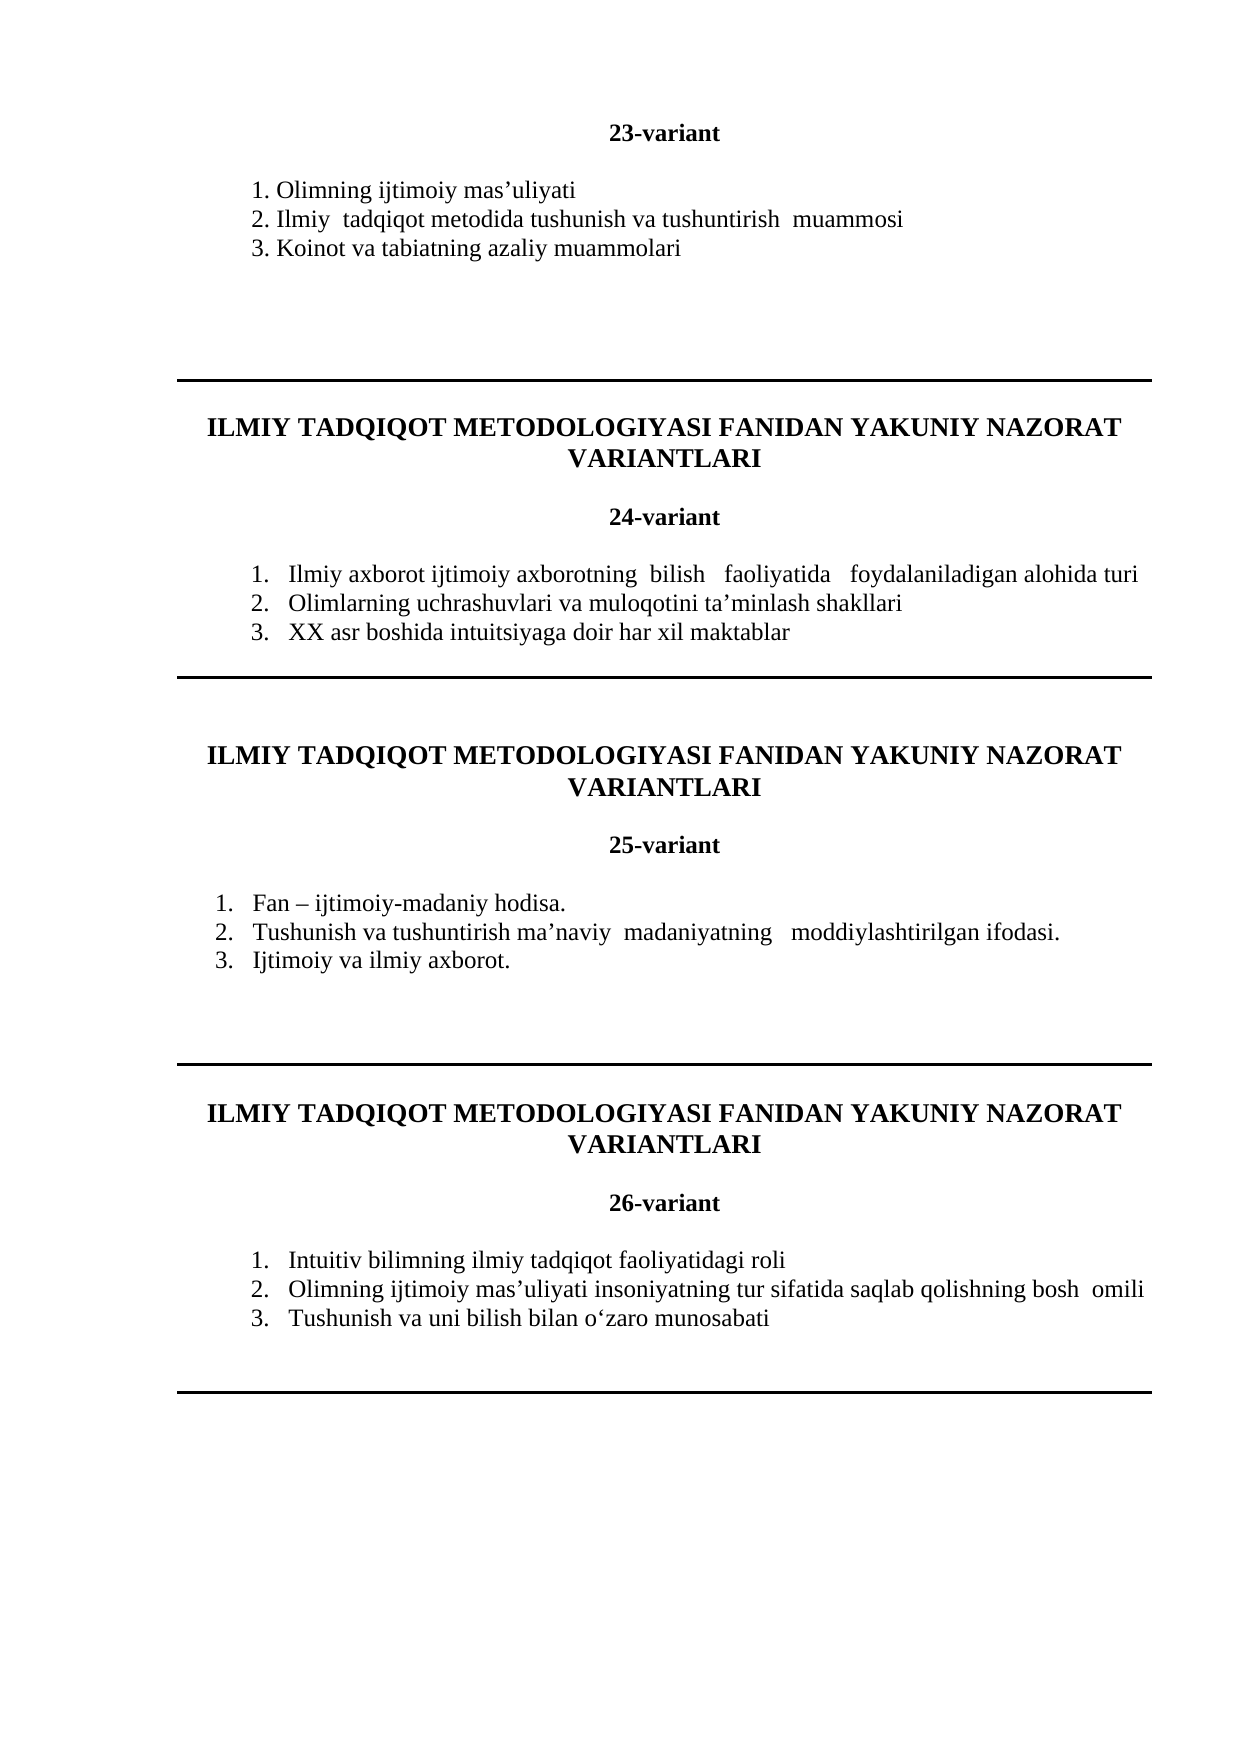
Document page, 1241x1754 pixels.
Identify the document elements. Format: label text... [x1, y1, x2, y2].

text 3. Koinot va tabiatning azaliy muammolari [177, 233, 1152, 262]
list Olimning ijtimoiy mas’uliyati insoniyatning tur sifatida saqlab qolishning bosh omili [251, 1274, 1152, 1303]
text 26-variant [177, 1188, 1152, 1217]
list Fan – ijtimoiy-madaniy hodisa. [215, 888, 1152, 917]
text 24-variant [177, 502, 1152, 531]
list Ilmiy axborot ijtimoiy axborotning bilish faoliyatida foydalaniladigan alohida turi [251, 559, 1152, 588]
list XX asr boshida intuitsiyaga doir har xil maktablar [251, 617, 1152, 646]
text 25-variant [177, 831, 1152, 859]
list Ijtimoiy va ilmiy axborot. [215, 946, 1152, 974]
list Tushunish va uni bilish bilan o‘zaro munosabati [251, 1303, 1152, 1332]
text ILMIY TADQIQOT METODOLOGIYASI FANIDAN YAKUNIY NAZORAT VARIANTLARI [177, 739, 1152, 802]
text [177, 411, 1152, 473]
text 1. Olimning ijtimoiy mas’uliyati [177, 176, 1152, 204]
text ILMIY TADQIQOT METODOLOGIYASI FANIDAN YAKUNIY NAZORAT VARIANTLARI [177, 1097, 1152, 1159]
list Intuitiv bilimning ilmiy tadqiqot faoliyatidagi roli [251, 1245, 1152, 1274]
list Olimlarning uchrashuvlari va muloqotini ta’minlash shakllari [251, 588, 1152, 617]
text 23-variant [177, 118, 1152, 147]
text 2. Ilmiy tadqiqot metodida tushunish va tushuntirish muammosi [177, 204, 1152, 233]
list Tushunish va tushuntirish ma’naviy madaniyatning moddiylashtirilgan ifodasi. [215, 917, 1152, 946]
